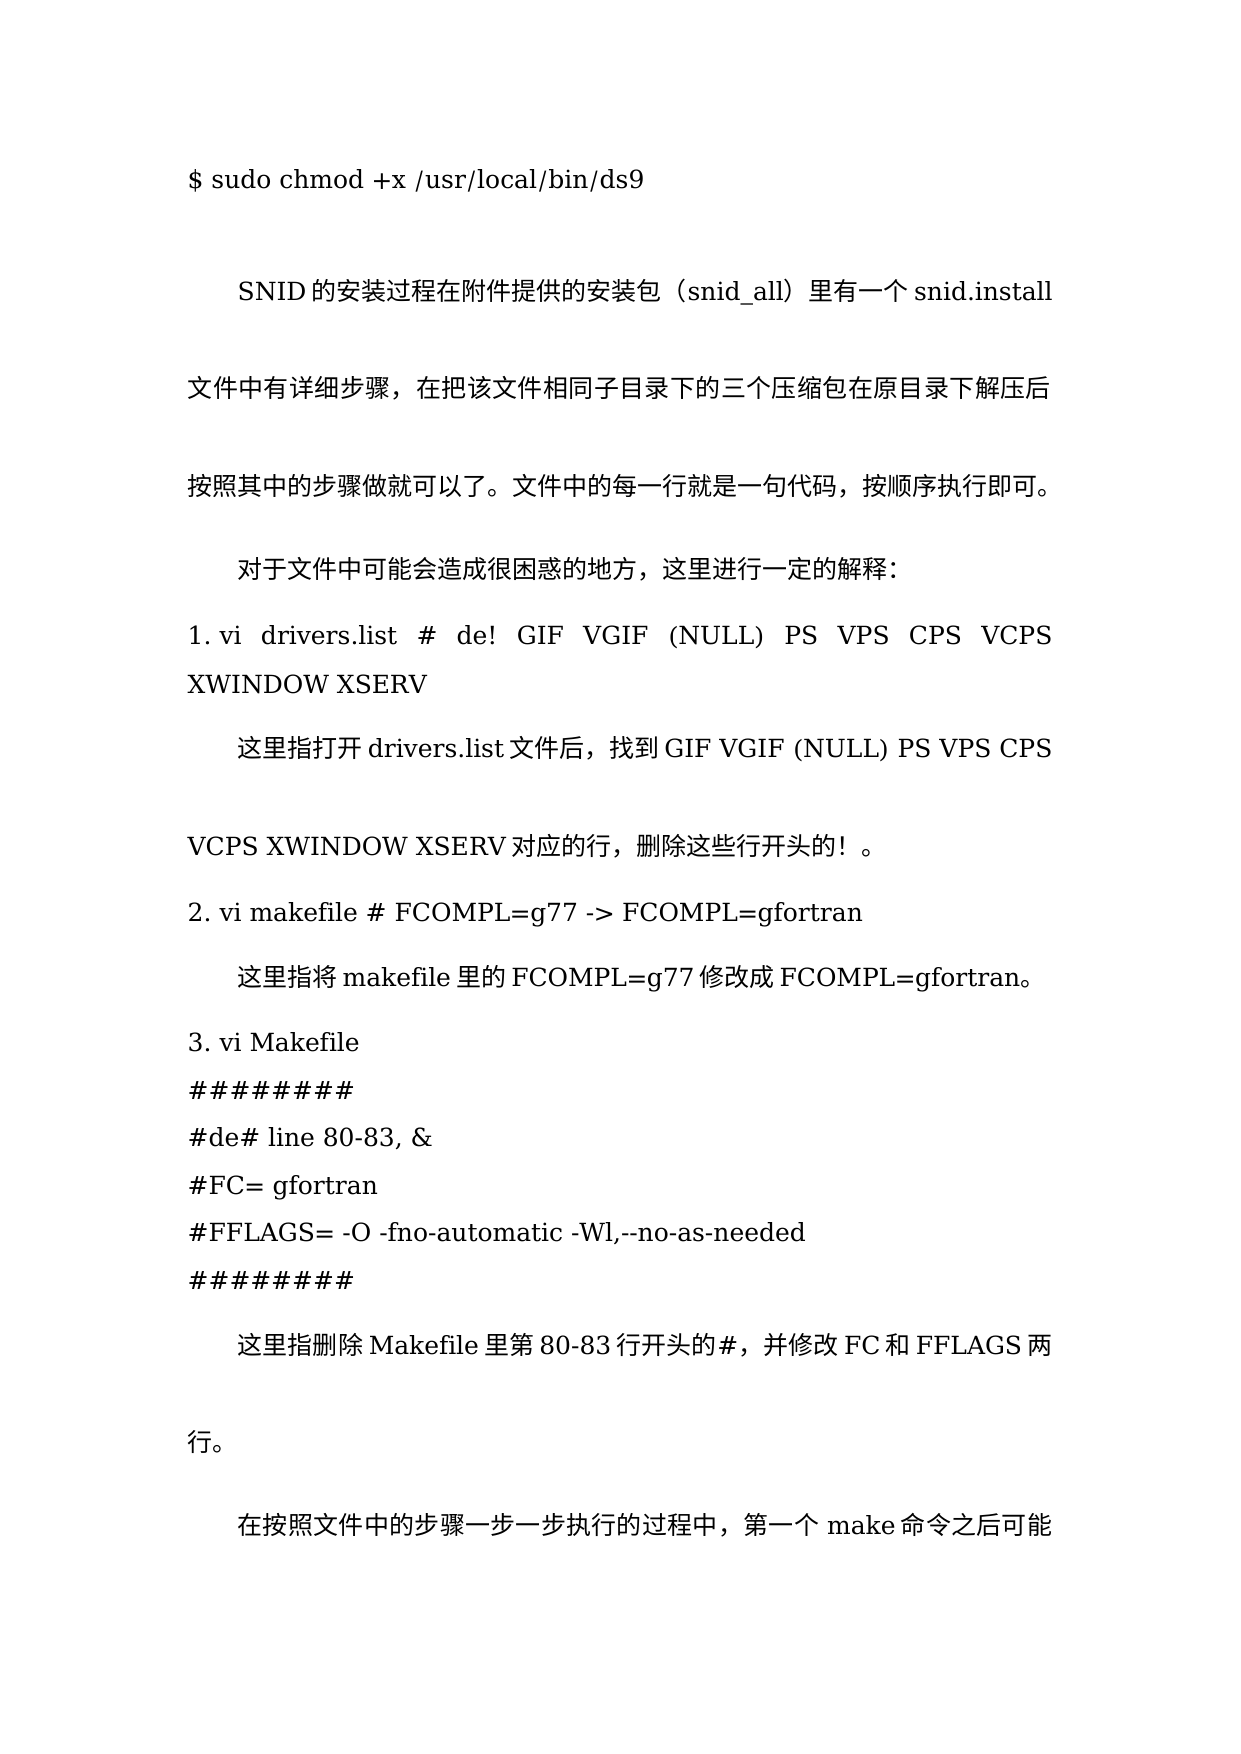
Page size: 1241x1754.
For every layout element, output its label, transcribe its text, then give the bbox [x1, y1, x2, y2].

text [187, 1491, 1053, 1556]
list vi drivers.list # de! GIF VGIF (NULL) PS VPS CPS VCPS XWINDOW XSERV [187, 618, 1053, 699]
text ######## [187, 1073, 1053, 1106]
text 这里指打开drivers.list文件后，找到GIF VGIF (NULL) PS VPS CPS VCPS XWINDOW XSERV对应的行，删除这些行开头的！。 [187, 714, 1053, 877]
text #FFLAGS= -O -fno-automatic -Wl,--no-as-needed [187, 1216, 1053, 1248]
text 对于文件中可能会造成很困惑的地方，这里进行一定的解释： [187, 535, 1053, 600]
text #de# line 80-83, & [187, 1121, 1053, 1153]
text ######## [187, 1263, 1053, 1296]
list vi makefile # FCOMPL=g77 -> FCOMPL=gfortran [187, 895, 1053, 928]
list vi Makefile [187, 1026, 1053, 1058]
text SNID的安装过程在附件提供的安装包（snid_all）里有一个snid.install文件中有详细步骤，在把该文件相同子目录下的三个压缩包在原目录下解压后按照其中的步骤做就可以了。文件中的每一行就是一句代码，按顺序执行即可。 [187, 257, 1053, 517]
text 这里指删除Makefile里第80-83行开头的#，并修改FC和FFLAGS两行。 [187, 1311, 1053, 1473]
text #FC= gfortran [187, 1168, 1053, 1201]
text 这里指将makefile里的FCOMPL=g77修改成FCOMPL=gfortran。 [187, 943, 1053, 1008]
text $ sudo chmod +x /usr/local/bin/ds9 [187, 162, 1053, 194]
